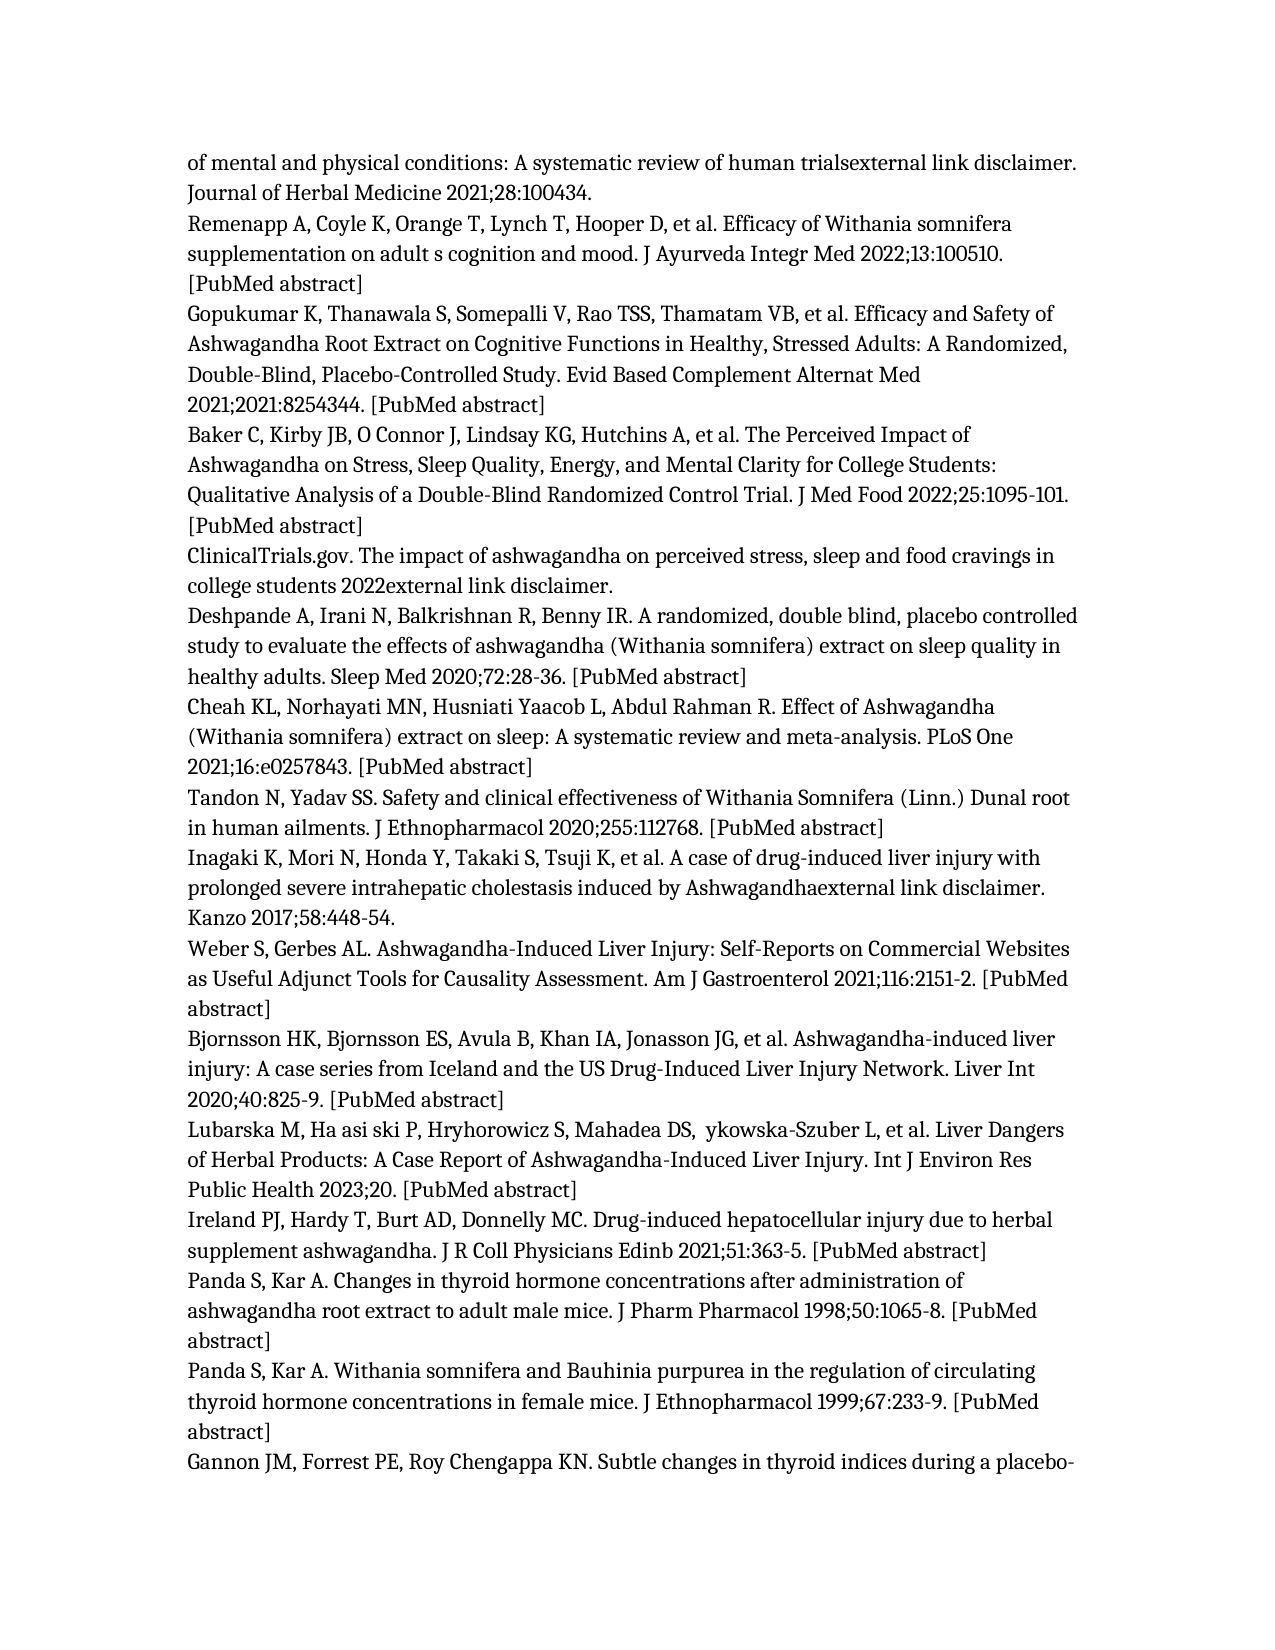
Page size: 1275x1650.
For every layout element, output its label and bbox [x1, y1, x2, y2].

text [187, 150, 1087, 1475]
